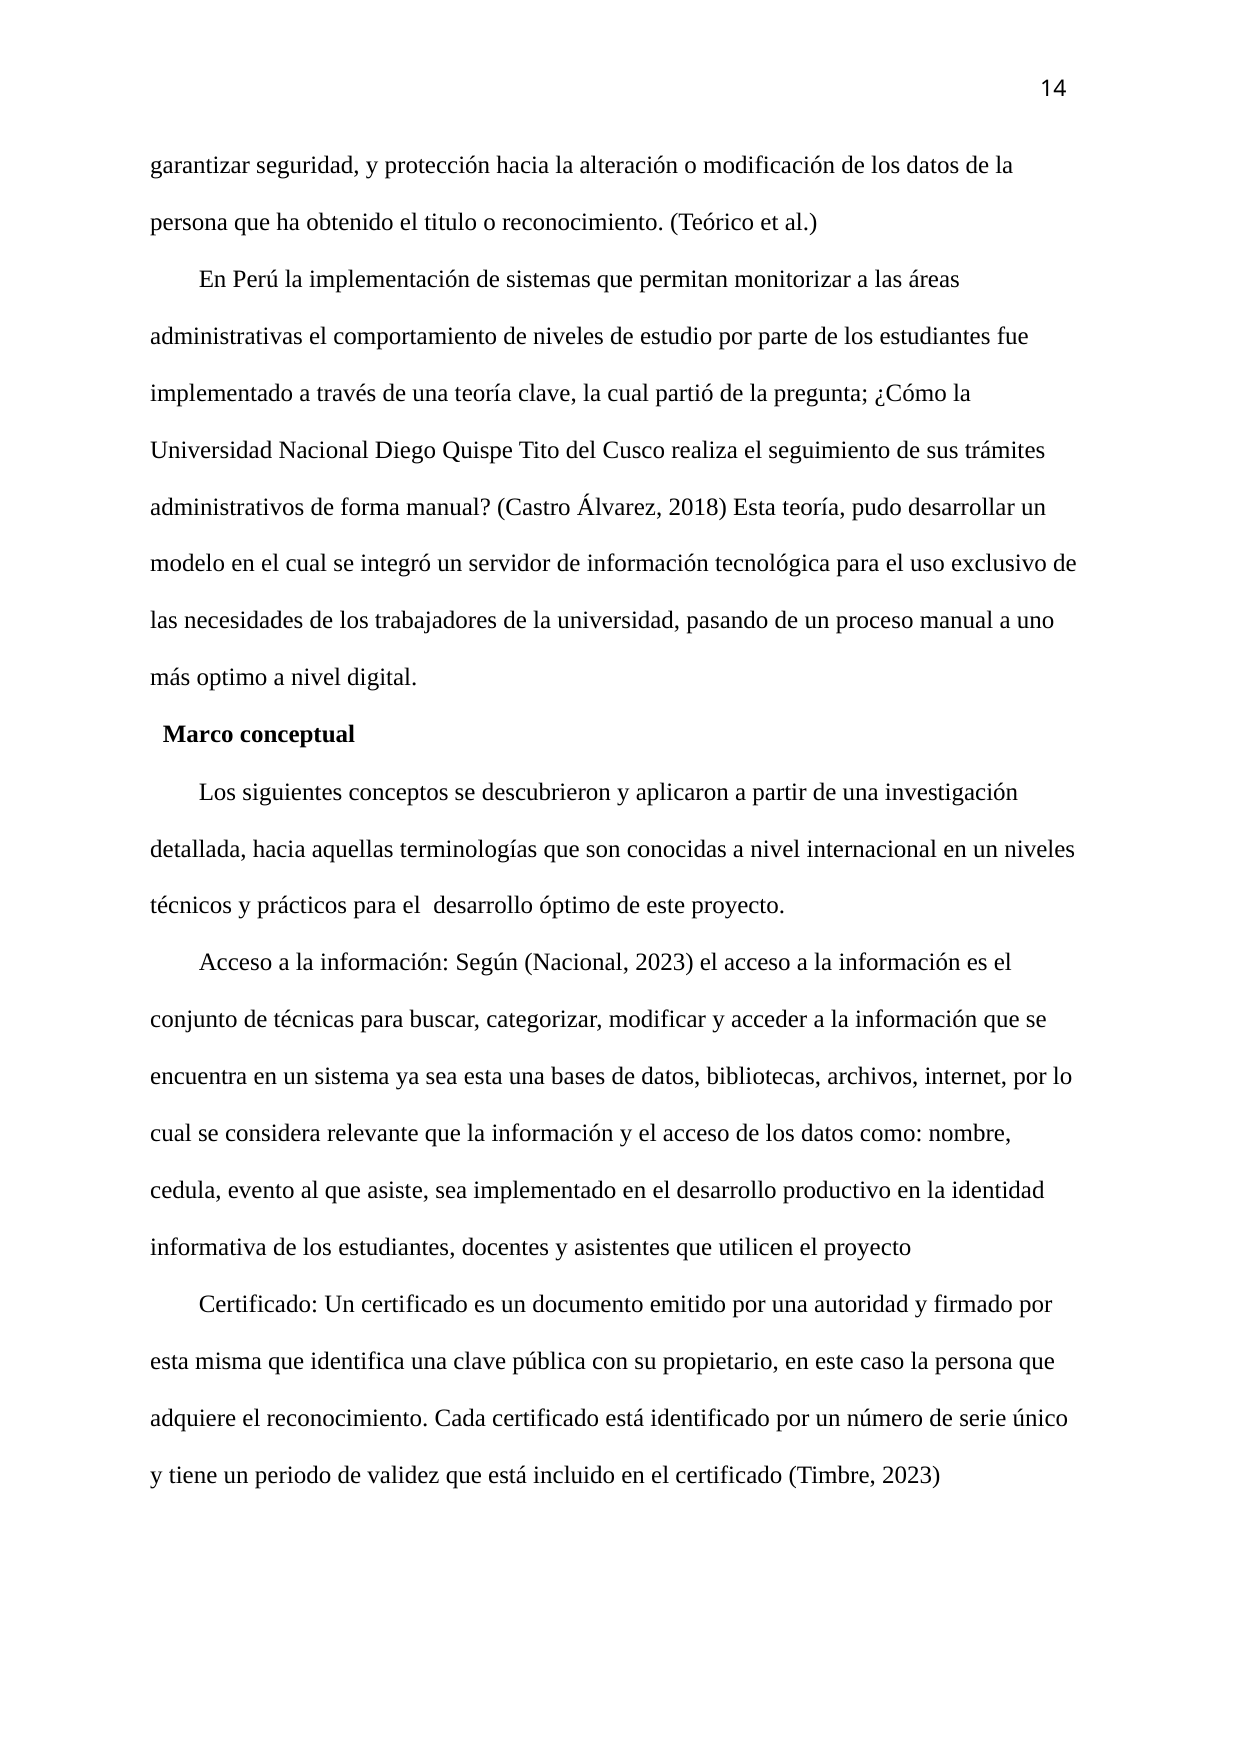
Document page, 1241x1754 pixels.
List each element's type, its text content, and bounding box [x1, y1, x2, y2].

subtitle Marco conceptual [163, 719, 1090, 748]
text En Perú la implementación de sistemas que permitan monitorizar a las áreas administrativas el comportamiento de niveles de estudio por parte de los estudiantes fue implementado a través de una teoría clave, la cual partió de la pregunta; ¿Cómo la Universidad Nacional Diego Quispe Tito del Cusco realiza el seguimiento de sus trámites administrativos de forma manual? (Castro Álvarez, 2018) Esta teoría, pudo desarrollar un modelo en el cual se integró un servidor de información tecnológica para el uso exclusivo de las necesidades de los trabajadores de la universidad, pasando de un proceso manual a uno más optimo a nivel digital. [150, 264, 1084, 691]
text Certificado: Un certificado es un documento emitido por una autoridad y firmado por esta misma que identifica una clave pública con su propietario, en este caso la persona que adquiere el reconocimiento. Cada certificado está identificado por un número de serie único y tiene un periodo de validez que está incluido en el certificado (Timbre, 2023) [150, 1289, 1084, 1488]
text Acceso a la información: Según (Nacional, 2023) el acceso a la información es el conjunto de técnicas para buscar, categorizar, modificar y acceder a la información que se encuentra en un sistema ya sea esta una bases de datos, bibliotecas, archivos, internet, por lo cual se considera relevante que la información y el acceso de los datos como: nombre, cedula, evento al que asiste, sea implementado en el desarrollo productivo en la identidad informativa de los estudiantes, docentes y asistentes que utilicen el proyecto [150, 947, 1084, 1261]
text Los siguientes conceptos se descubrieron y aplicaron a partir de una investigación detallada, hacia aquellas terminologías que son conocidas a nivel internacional en un niveles técnicos y prácticos para el desarrollo óptimo de este proyecto. [150, 777, 1084, 919]
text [150, 150, 1084, 236]
